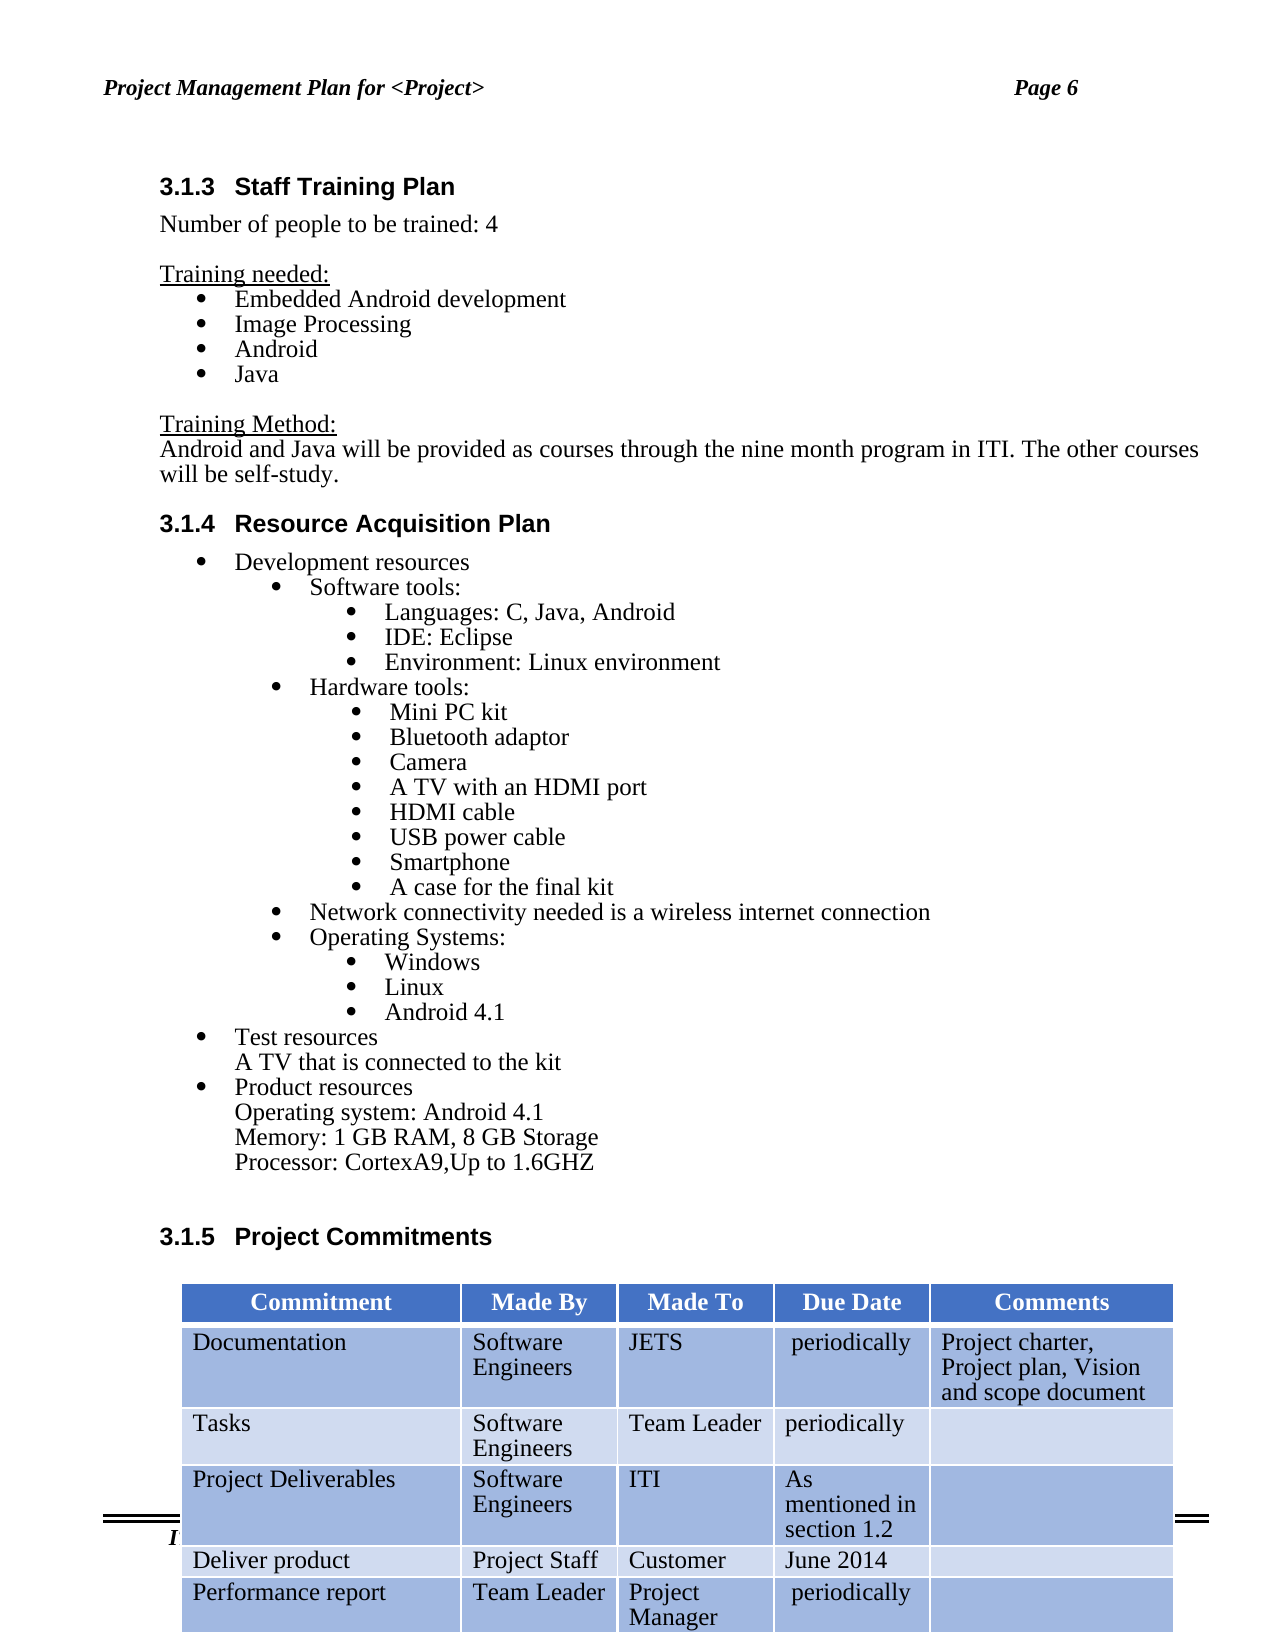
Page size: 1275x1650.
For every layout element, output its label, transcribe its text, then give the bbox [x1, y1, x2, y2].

table_cell Software Engineers [462, 1466, 616, 1545]
list Software tools: [272, 575, 1209, 600]
table_cell Software Engineers [462, 1328, 616, 1407]
list Embedded Android development [197, 287, 1209, 312]
list Bluetooth adaptor [352, 725, 1209, 750]
table_header Due Date [775, 1284, 929, 1322]
table_cell [931, 1466, 1173, 1545]
table_cell Documentation [182, 1328, 460, 1407]
list Memory: 1 GB RAM, 8 GB Storage [234, 1125, 1209, 1150]
list Product resources [197, 1075, 1209, 1100]
table_cell [931, 1578, 1173, 1632]
list Development resources [197, 550, 1209, 575]
table_cell periodically [775, 1578, 929, 1632]
table_cell Deliver product [182, 1547, 460, 1576]
subtitle Staff Training Plan [159, 175, 1209, 200]
list Java [197, 362, 1209, 387]
list Windows [347, 950, 1209, 975]
table_cell periodically [775, 1409, 929, 1463]
table_cell Project Staff [462, 1547, 617, 1576]
table_cell June 2014 [775, 1547, 929, 1576]
table_header Made By [462, 1284, 616, 1322]
table_cell Software Engineers [462, 1409, 617, 1463]
list Image Processing [197, 312, 1209, 337]
list Environment: Linux environment [347, 650, 1209, 675]
list Mini PC kit [352, 700, 1209, 725]
table_cell Team Leader [462, 1578, 616, 1632]
table_cell Project Deliverables [182, 1466, 460, 1545]
list Android [197, 337, 1209, 362]
list Languages: C, Java, Android [347, 600, 1209, 625]
list A TV with an HDMI port [352, 775, 1209, 800]
table_cell [931, 1409, 1173, 1463]
subtitle Resource Acquisition Plan [159, 512, 1209, 537]
list USB power cable [352, 825, 1209, 850]
table_header Comments [931, 1284, 1173, 1322]
list Smartphone [352, 850, 1209, 875]
table_cell ITI [619, 1466, 773, 1545]
table_header Commitment [182, 1284, 460, 1322]
table_cell Customer [618, 1547, 773, 1576]
list Android 4.1 [347, 1000, 1209, 1025]
text Training Method: [159, 412, 1209, 437]
table_header Made To [619, 1284, 773, 1322]
list Processor: CortexA9,Up to 1.6GHZ [234, 1150, 1209, 1175]
list Test resources [197, 1025, 1209, 1050]
table_cell periodically [775, 1328, 929, 1407]
table_cell As mentioned in section 1.2 [775, 1466, 929, 1545]
text Number of people to be trained: 4 [159, 212, 1209, 237]
table_cell Project charter, Project plan, Vision and scope document [931, 1328, 1173, 1407]
list Operating Systems: [272, 925, 1209, 950]
table_cell Project Manager [619, 1578, 773, 1632]
table_cell JETS [619, 1328, 773, 1407]
list Hardware tools: [272, 675, 1209, 700]
text Android and Java will be provided as courses through the nine month program in ITI. The other courses will be self-study. [159, 437, 1209, 487]
list HDMI cable [352, 800, 1209, 825]
subtitle Project Commitments [159, 1225, 1209, 1250]
list Network connectivity needed is a wireless internet connection [272, 900, 1209, 925]
list A case for the final kit [352, 875, 1209, 900]
list Linux [347, 975, 1209, 1000]
list IDE: Eclipse [347, 625, 1209, 650]
table_cell [931, 1547, 1173, 1576]
table_cell Performance report [182, 1578, 460, 1632]
list Operating system: Android 4.1 [234, 1100, 1209, 1125]
table_cell Team Leader [618, 1409, 773, 1463]
list Camera [352, 750, 1209, 775]
text Training needed: [159, 262, 1209, 287]
table_cell Tasks [182, 1409, 460, 1463]
list A TV that is connected to the kit [234, 1050, 1209, 1075]
